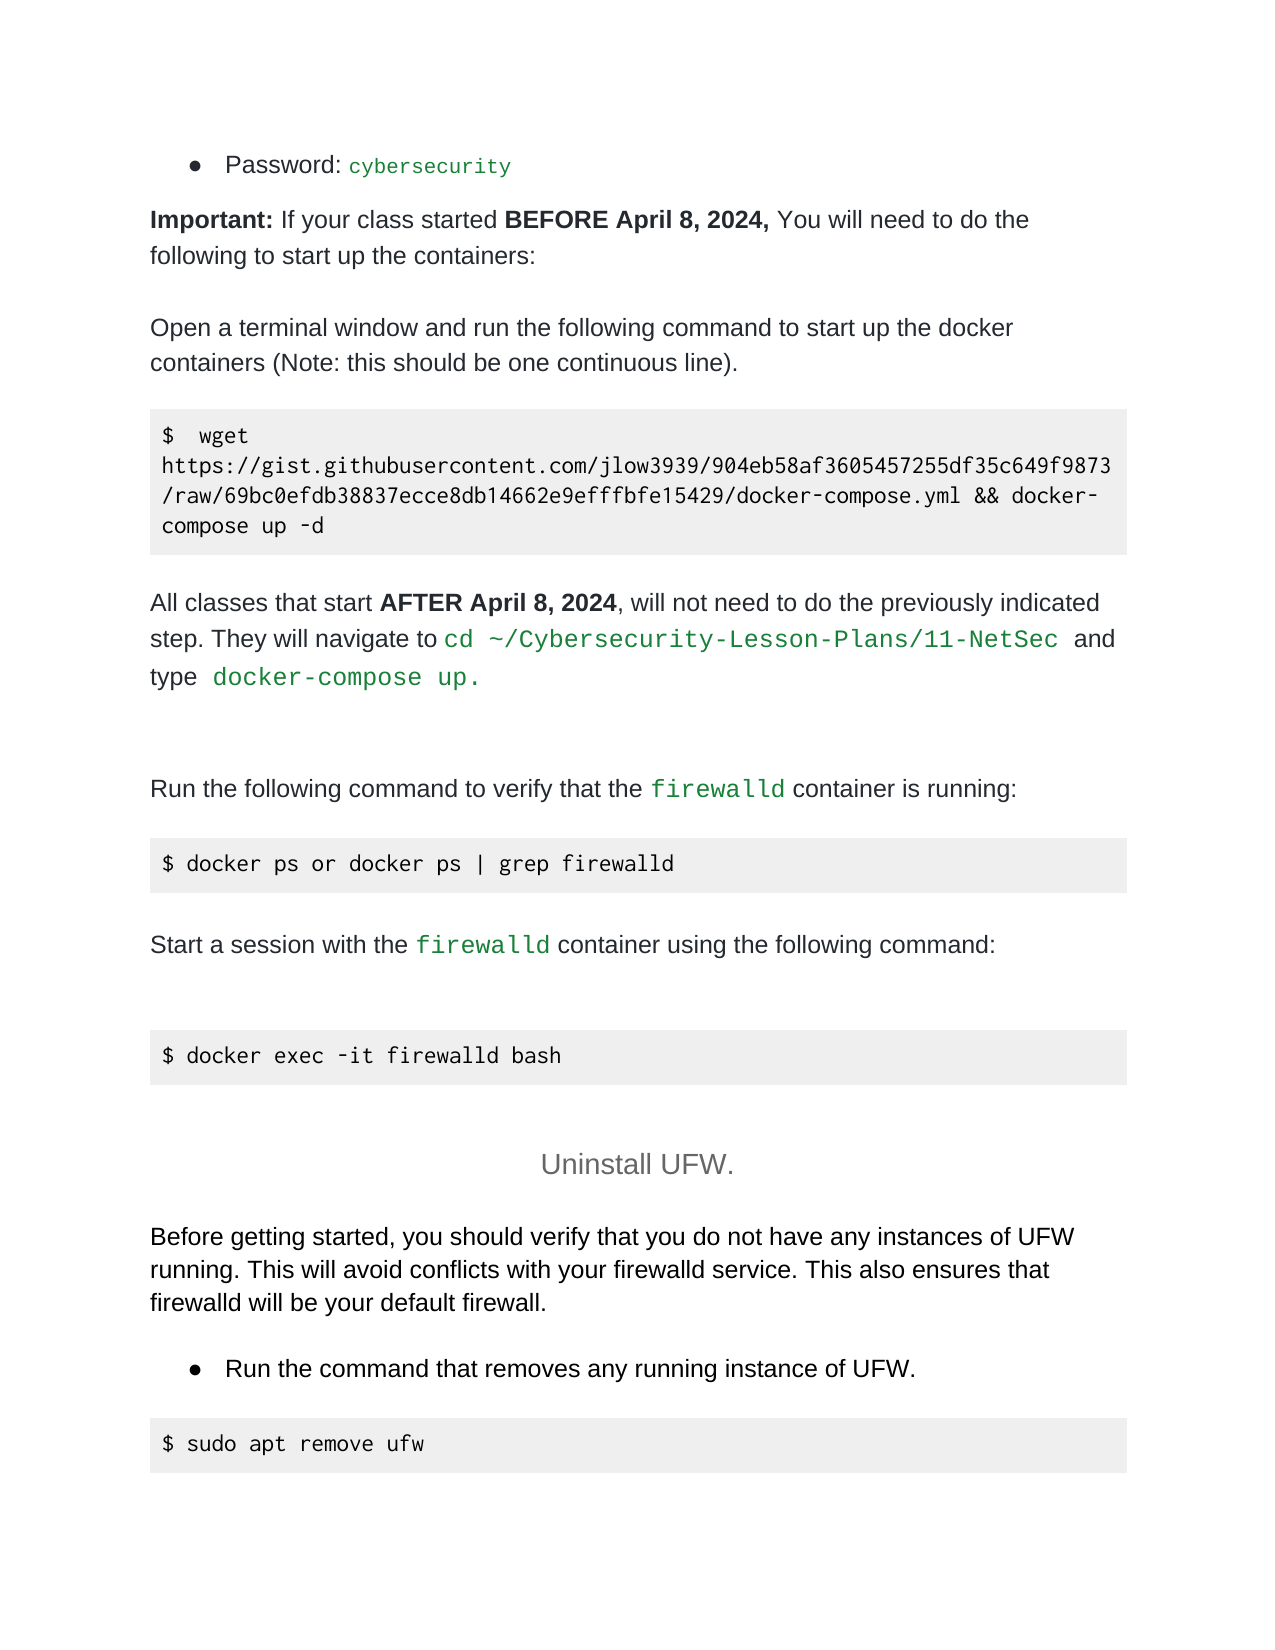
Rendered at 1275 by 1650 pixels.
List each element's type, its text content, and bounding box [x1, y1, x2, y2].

list Password: cybersecurity [187, 150, 1125, 180]
table_header $ docker ps or docker ps | grep firewalld [152, 840, 1125, 891]
text Run the following command to verify that the firewalld container is running: [150, 738, 1125, 805]
list Run the command that removes any running instance of UFW. [187, 1354, 1125, 1383]
text All classes that start AFTER April 8, 2024, will not need to do the previously indicated step. They will navigate to cd ~/Cybersecurity-Lesson-Plans/11-NetSec and type docker-compose up. [150, 555, 1125, 693]
table_header $ docker exec -it firewalld bash [152, 1032, 1125, 1083]
table_header $ sudo apt remove ufw [152, 1420, 1125, 1471]
text Start a session with the firewalld container using the following command: [150, 930, 1125, 997]
text Before getting started, you should verify that you do not have any instances of UFW running. This will avoid conflicts with your firewalld service. This also ensures that firewalld will be your default firewall. [150, 1222, 1125, 1317]
subtitle Uninstall UFW. [150, 1147, 1125, 1181]
text Important: If your class started BEFORE April 8, 2024, You will need to do the following to start up the containers: Open a terminal window and run the following command to start up the docker containers (Note: this should be one continuous line). [150, 205, 1125, 377]
table_header $ wget https://gist.githubusercontent.com/jlow3939/904eb58af3605457255df35c649f9873/raw/69bc0efdb38837ecce8db14662e9efffbfe15429/docker-compose.yml && docker-compose up -d [152, 411, 1125, 553]
